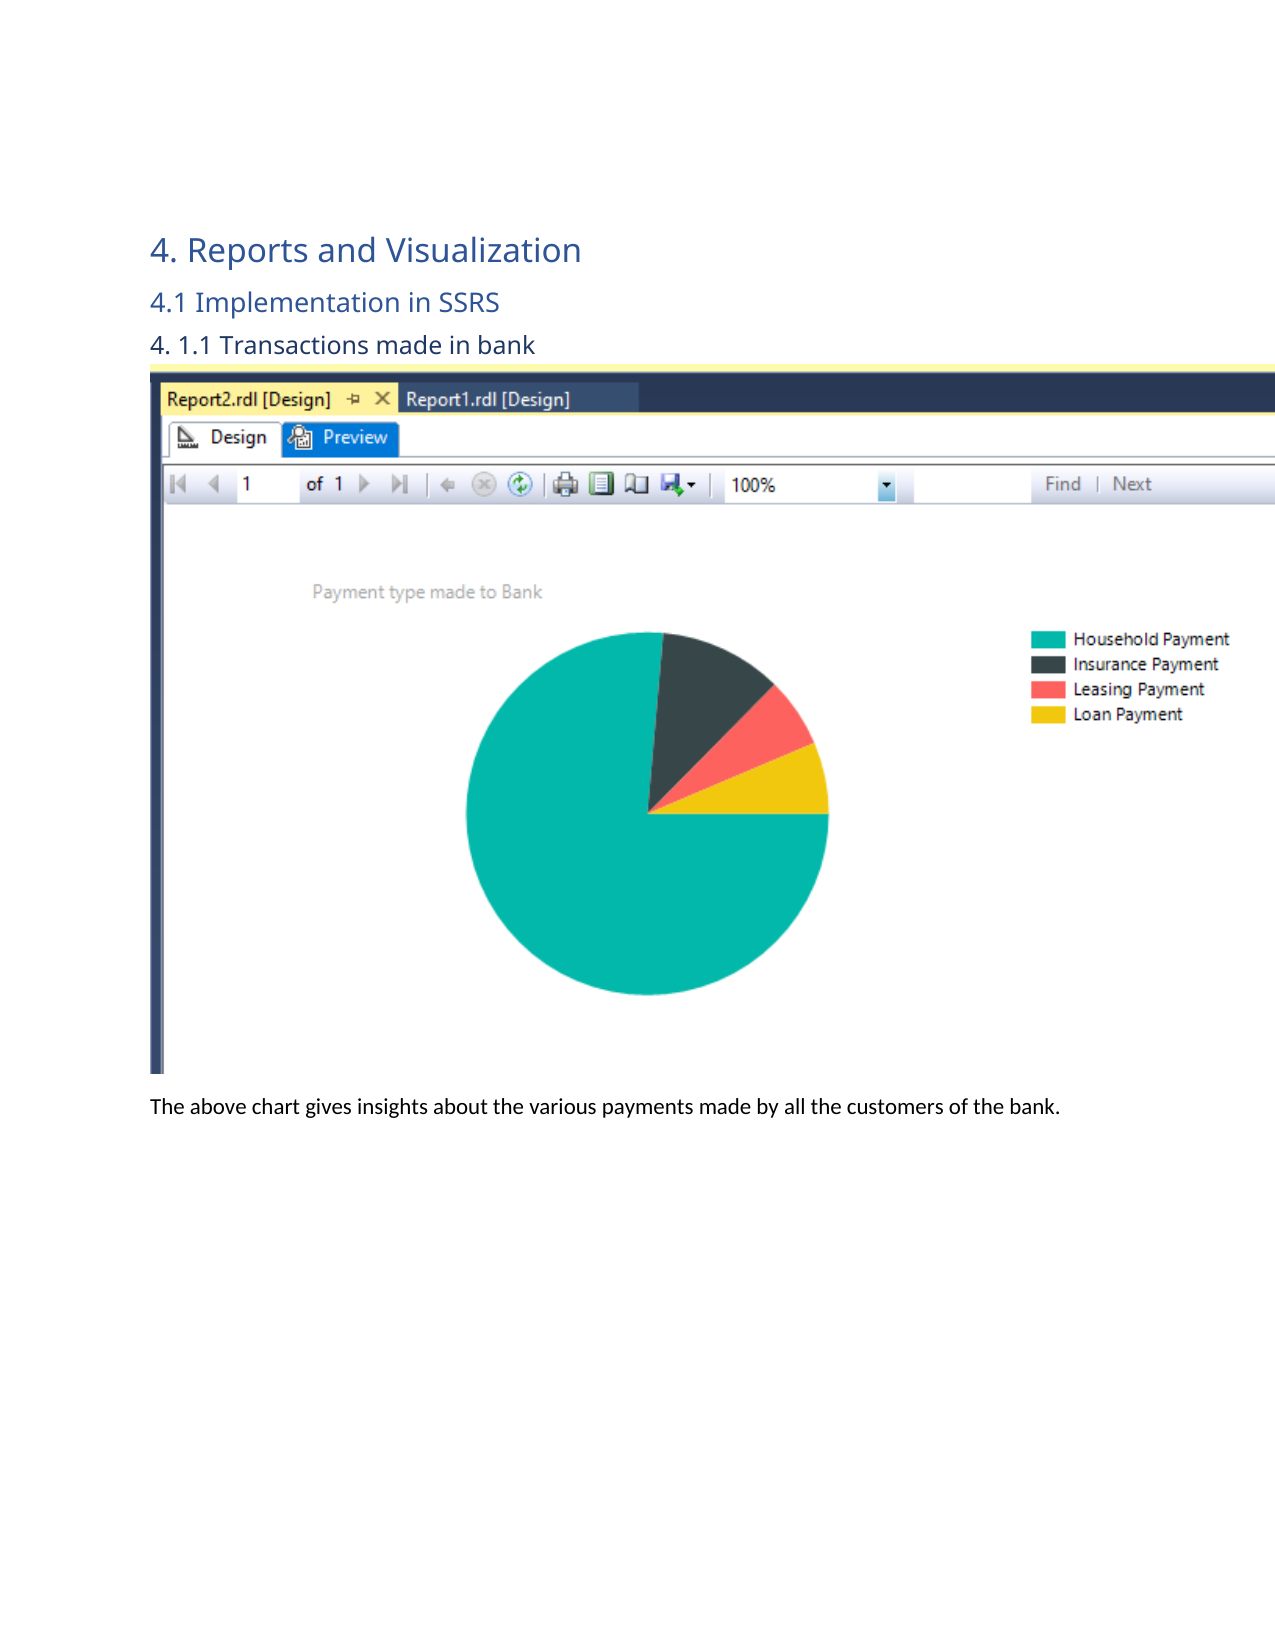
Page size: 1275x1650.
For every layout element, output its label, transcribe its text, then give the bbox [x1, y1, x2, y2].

text The above chart gives insights about the various payments made by all the customers of the bank. [150, 1092, 1125, 1121]
subtitle 4.1 Implementation in SSRS [150, 283, 1125, 320]
subtitle 4. Reports and Visualization [150, 227, 1125, 273]
subtitle 4. 1.1 Transactions made in bank [150, 327, 1125, 362]
picture [150, 364, 1275, 1074]
